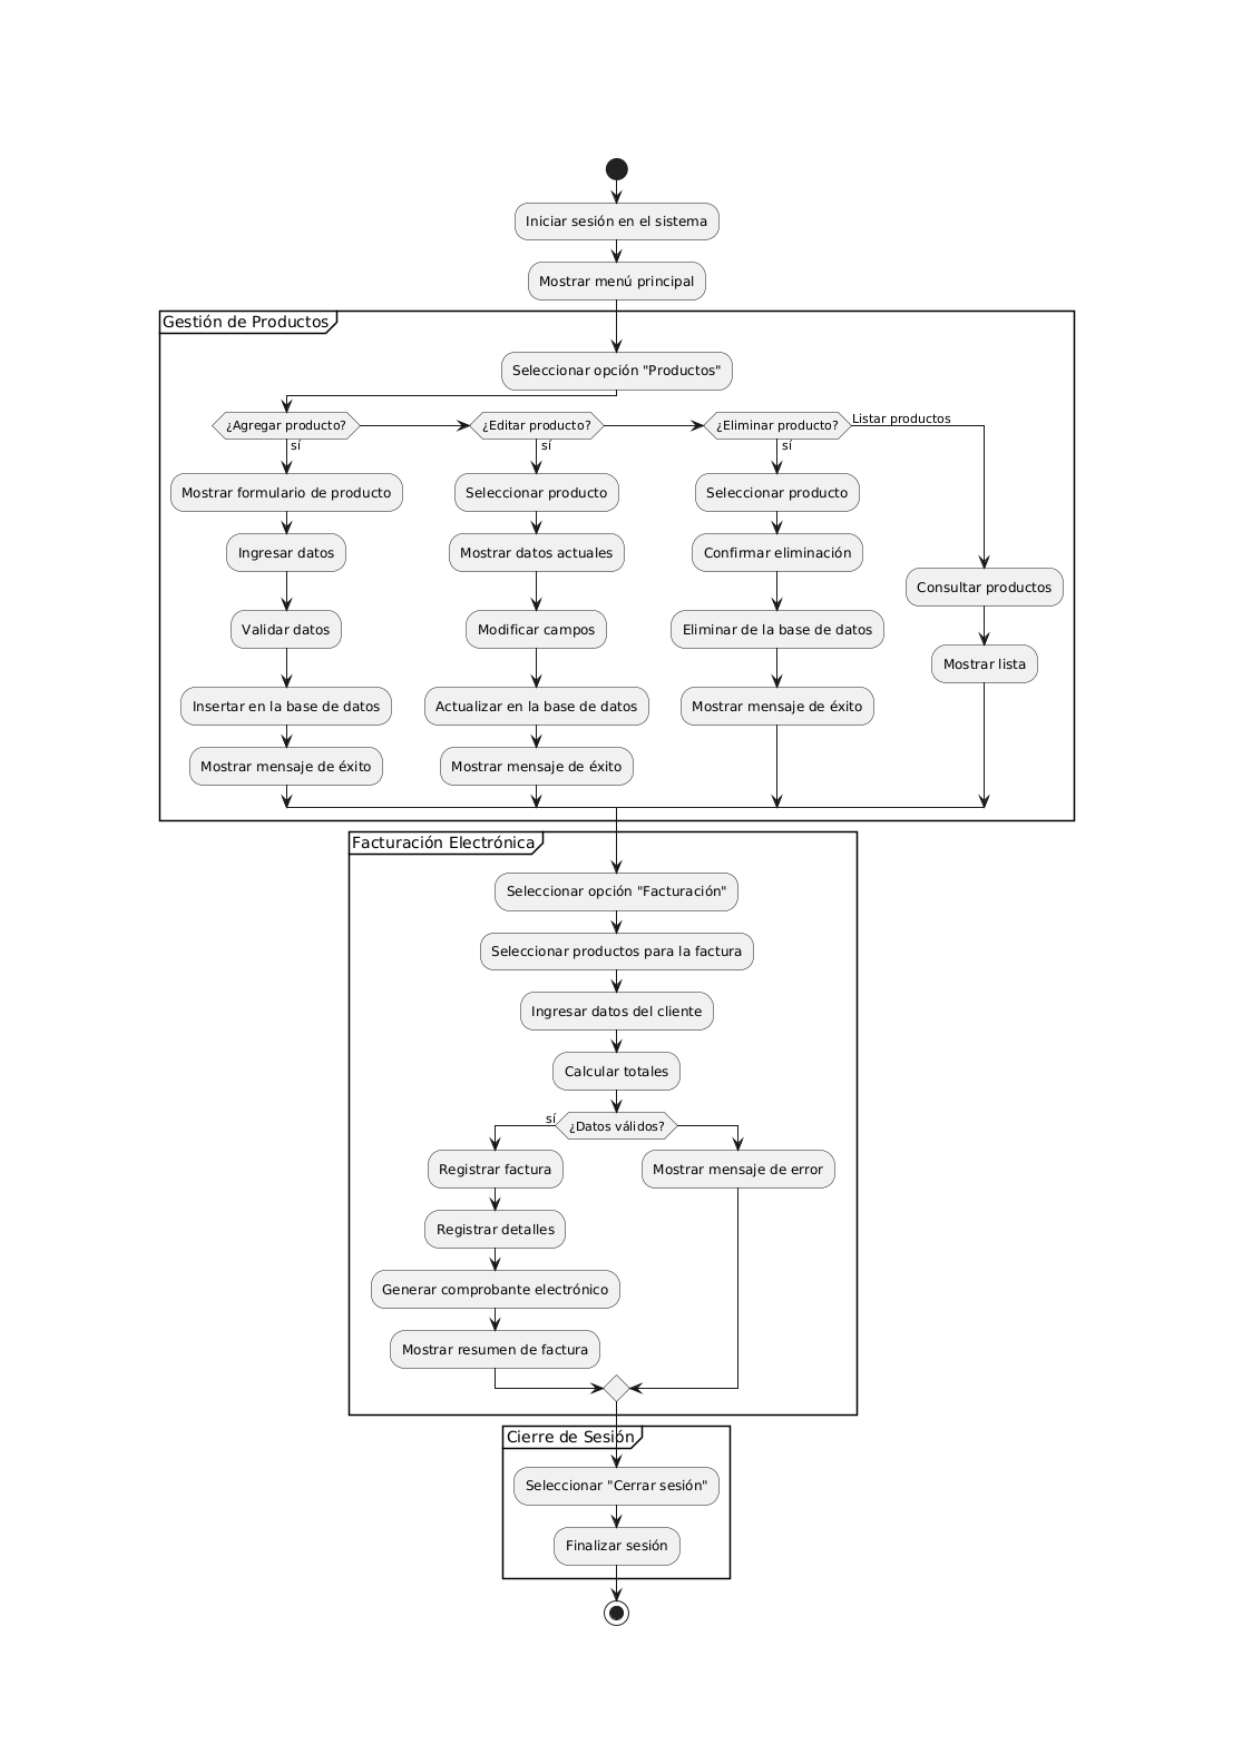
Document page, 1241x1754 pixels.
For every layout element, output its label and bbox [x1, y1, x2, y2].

picture [147, 147, 1085, 1636]
